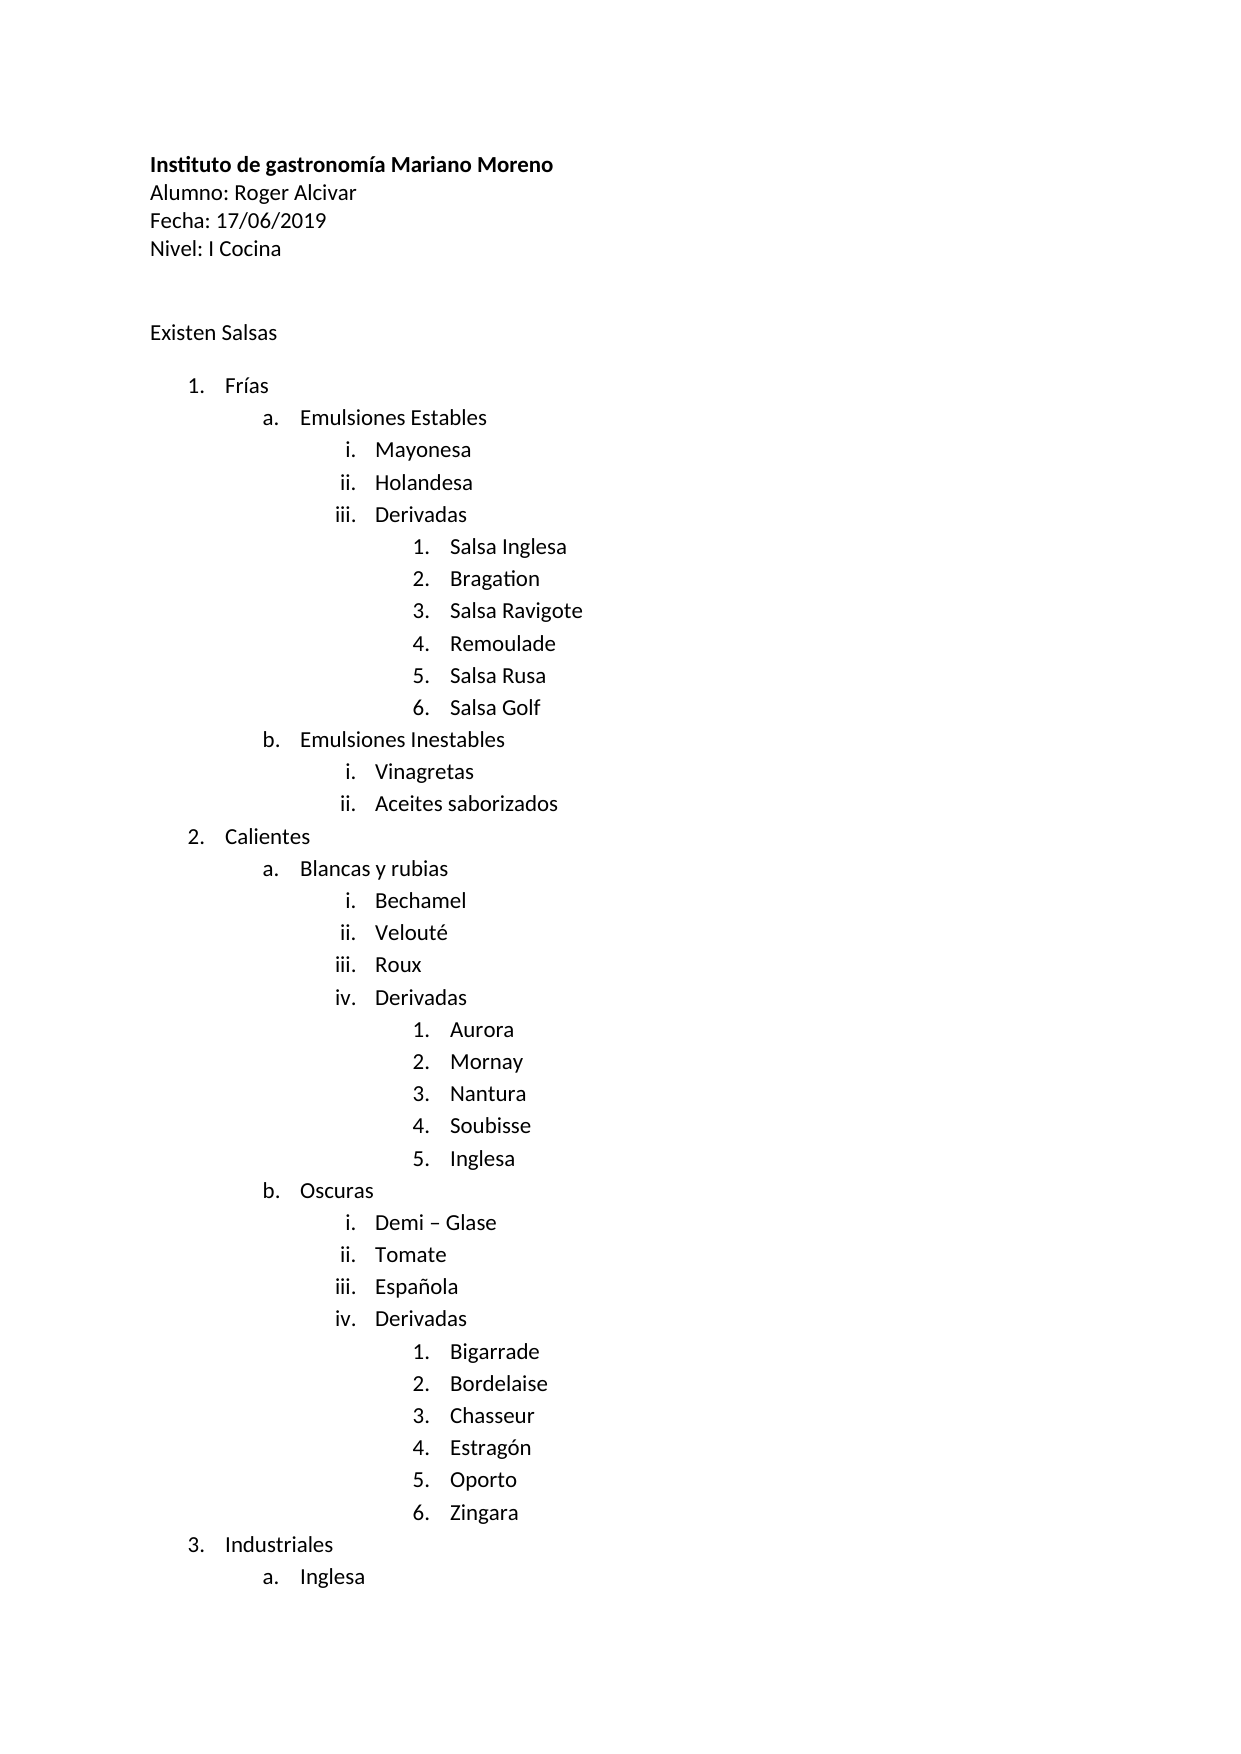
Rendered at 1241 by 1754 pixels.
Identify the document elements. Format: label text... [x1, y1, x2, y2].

list Vinagretas [356, 757, 1090, 785]
list Roux [356, 951, 1090, 978]
text Alumno: Roger Alcivar [150, 178, 1090, 206]
list Aceites saborizados [356, 789, 1090, 818]
text Fecha: 17/06/2019 [150, 206, 1090, 234]
list Inglesa [412, 1144, 1090, 1172]
list Blancas y rubias [262, 854, 1090, 882]
list Demi – Glase [356, 1208, 1090, 1236]
list Nantura [412, 1079, 1090, 1107]
list Emulsiones Estables [262, 403, 1090, 431]
list Holandesa [356, 468, 1090, 496]
text Instituto de gastronomía Mariano Moreno [150, 150, 1090, 178]
list Industriales [187, 1530, 1090, 1558]
list Velouté [356, 918, 1090, 946]
list Salsa Ravigote [412, 596, 1090, 624]
list Frías [187, 371, 1090, 399]
list Bechamel [356, 886, 1090, 914]
list Bragation [412, 564, 1090, 592]
list Inglesa [262, 1562, 1090, 1590]
list Remoulade [412, 629, 1090, 657]
list Oporto [412, 1466, 1090, 1493]
list Derivadas [356, 500, 1090, 528]
list Derivadas [356, 983, 1090, 1011]
list Chasseur [412, 1401, 1090, 1429]
list Salsa Rusa [412, 661, 1090, 689]
list Tomate [356, 1240, 1090, 1268]
list Zingara [412, 1498, 1090, 1526]
list Salsa Inglesa [412, 532, 1090, 560]
list Soubisse [412, 1111, 1090, 1139]
text Existen Salsas [150, 318, 1090, 346]
list Emulsiones Inestables [262, 725, 1090, 753]
list Española [356, 1272, 1090, 1300]
text Nivel: I Cocina [150, 234, 1090, 262]
list Bordelaise [412, 1369, 1090, 1397]
list Oscuras [262, 1176, 1090, 1204]
list Mornay [412, 1047, 1090, 1075]
list Estragón [412, 1433, 1090, 1461]
list Derivadas [356, 1304, 1090, 1333]
list Salsa Golf [412, 693, 1090, 721]
list Mayonesa [356, 436, 1090, 463]
list Aurora [412, 1015, 1090, 1043]
list Bigarrade [412, 1337, 1090, 1365]
list Calientes [187, 822, 1090, 850]
